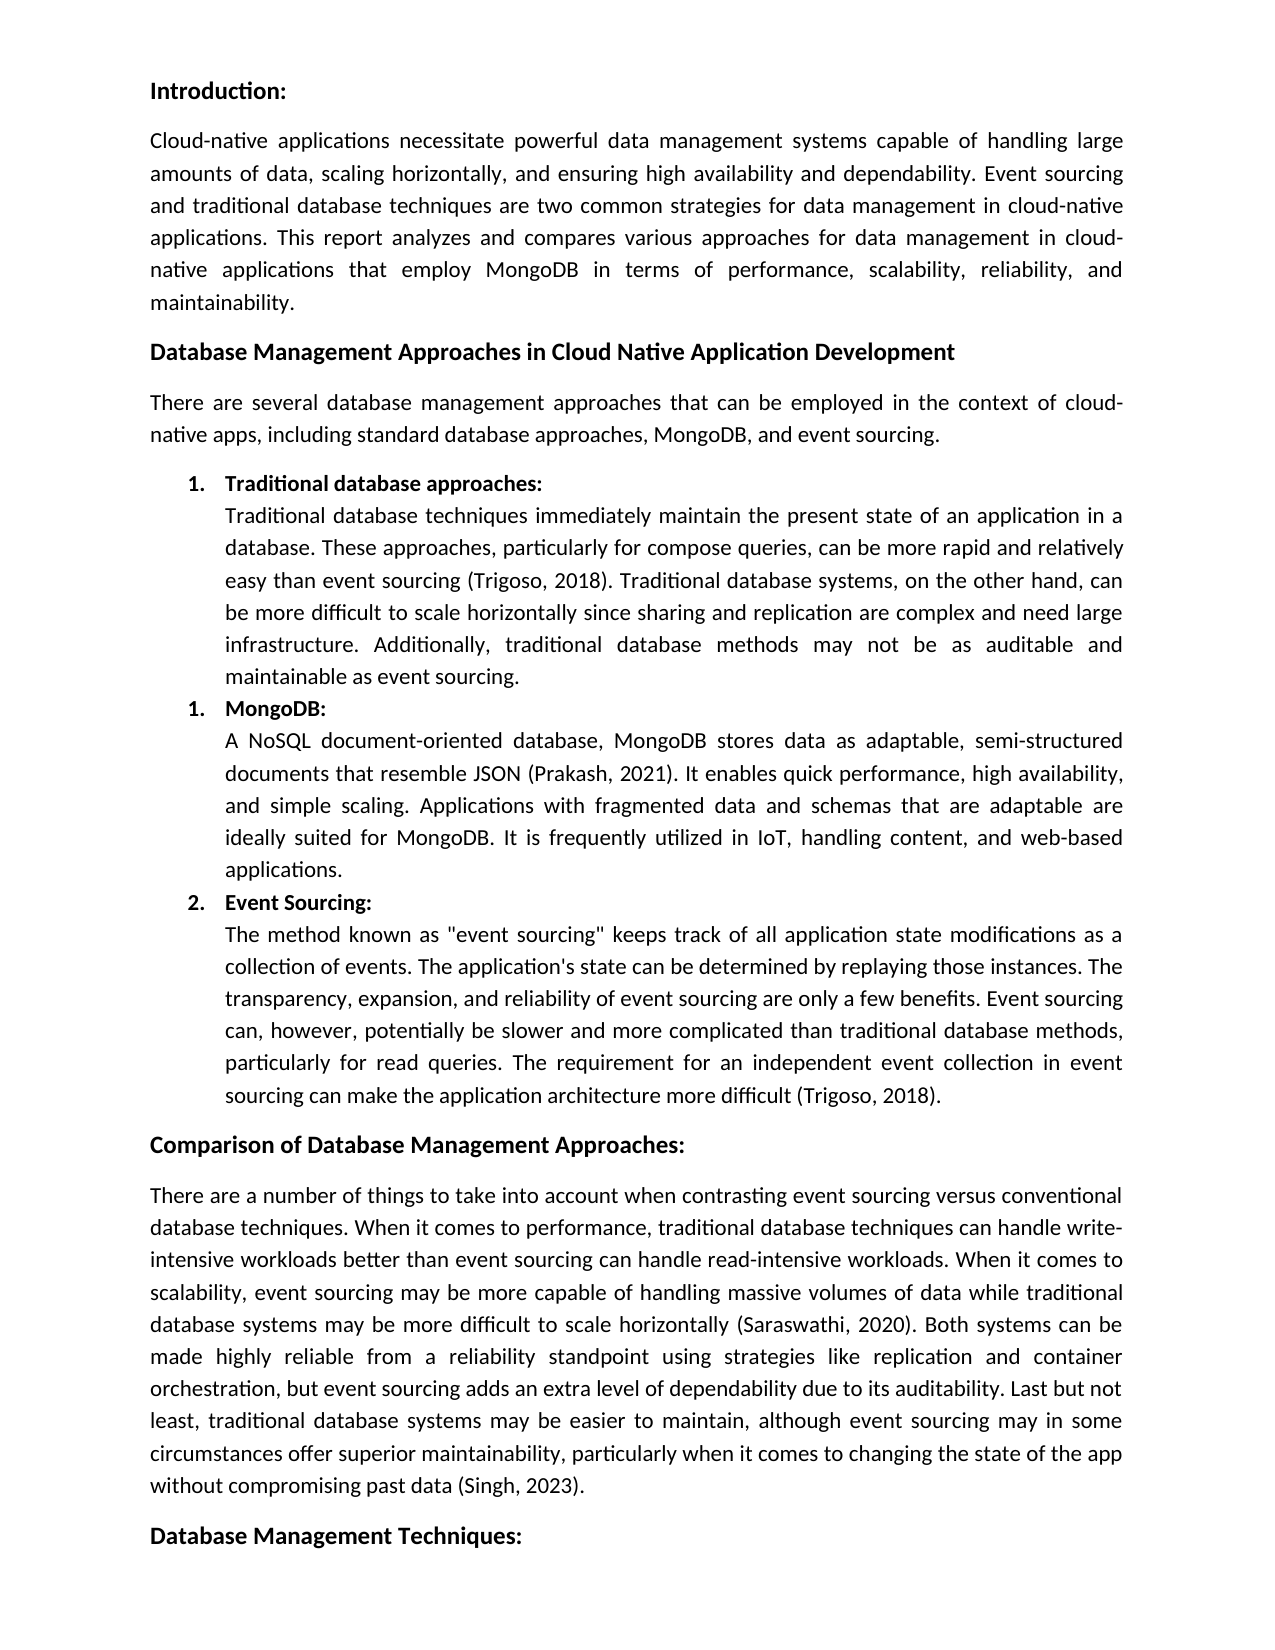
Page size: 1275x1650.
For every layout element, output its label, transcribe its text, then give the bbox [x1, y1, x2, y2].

list MongoDB: [187, 694, 1125, 722]
text Cloud-native applications necessitate powerful data management systems capable of handling large amounts of data, scaling horizontally, and ensuring high availability and dependability. Event sourcing and traditional database techniques are two common strategies for data management in cloud-native applications. This report analyzes and compares various approaches for data management in cloud-native applications that employ MongoDB in terms of performance, scalability, reliability, and maintainability. [150, 127, 1125, 316]
text Introduction: [150, 75, 1125, 106]
text There are several database management approaches that can be employed in the context of cloud-native apps, including standard database approaches, MongoDB, and event sourcing. [150, 388, 1125, 448]
text Comparison of Database Management Approaches: [150, 1129, 1125, 1160]
list Event Sourcing: [187, 888, 1125, 916]
list Traditional database approaches: [187, 469, 1125, 497]
text Database Management Approaches in Cloud Native Application Development [150, 336, 1125, 367]
list Traditional database techniques immediately maintain the present state of an application in a database. These approaches, particularly for compose queries, can be more rapid and relatively easy than event sourcing (Trigoso, 2018). Traditional database systems, on the other hand, can be more difficult to scale horizontally since sharing and replication are complex and need large infrastructure. Additionally, traditional database methods may not be as auditable and maintainable as event sourcing. [225, 501, 1125, 690]
text Database Management Techniques: [150, 1520, 1125, 1550]
list A NoSQL document-oriented database, MongoDB stores data as adaptable, semi-structured documents that resemble JSON (Prakash, 2021). It enables quick performance, high availability, and simple scaling. Applications with fragmented data and schemas that are adaptable are ideally suited for MongoDB. It is frequently utilized in IoT, handling content, and web-based applications. [225, 727, 1125, 883]
text There are a number of things to take into account when contrasting event sourcing versus conventional database techniques. When it comes to performance, traditional database techniques can handle write-intensive workloads better than event sourcing can handle read-intensive workloads. When it comes to scalability, event sourcing may be more capable of handling massive volumes of data while traditional database systems may be more difficult to scale horizontally (Saraswathi, 2020). Both systems can be made highly reliable from a reliability standpoint using strategies like replication and container orchestration, but event sourcing adds an extra level of dependability due to its auditability. Last but not least, traditional database systems may be easier to maintain, although event sourcing may in some circumstances offer superior maintainability, particularly when it comes to changing the state of the app without compromising past data (Singh, 2023). [150, 1181, 1125, 1499]
list The method known as "event sourcing" keeps track of all application state modifications as a collection of events. The application's state can be determined by replaying those instances. The transparency, expansion, and reliability of event sourcing are only a few benefits. Event sourcing can, however, potentially be slower and more complicated than traditional database methods, particularly for read queries. The requirement for an independent event collection in event sourcing can make the application architecture more difficult (Trigoso, 2018). [225, 920, 1125, 1109]
